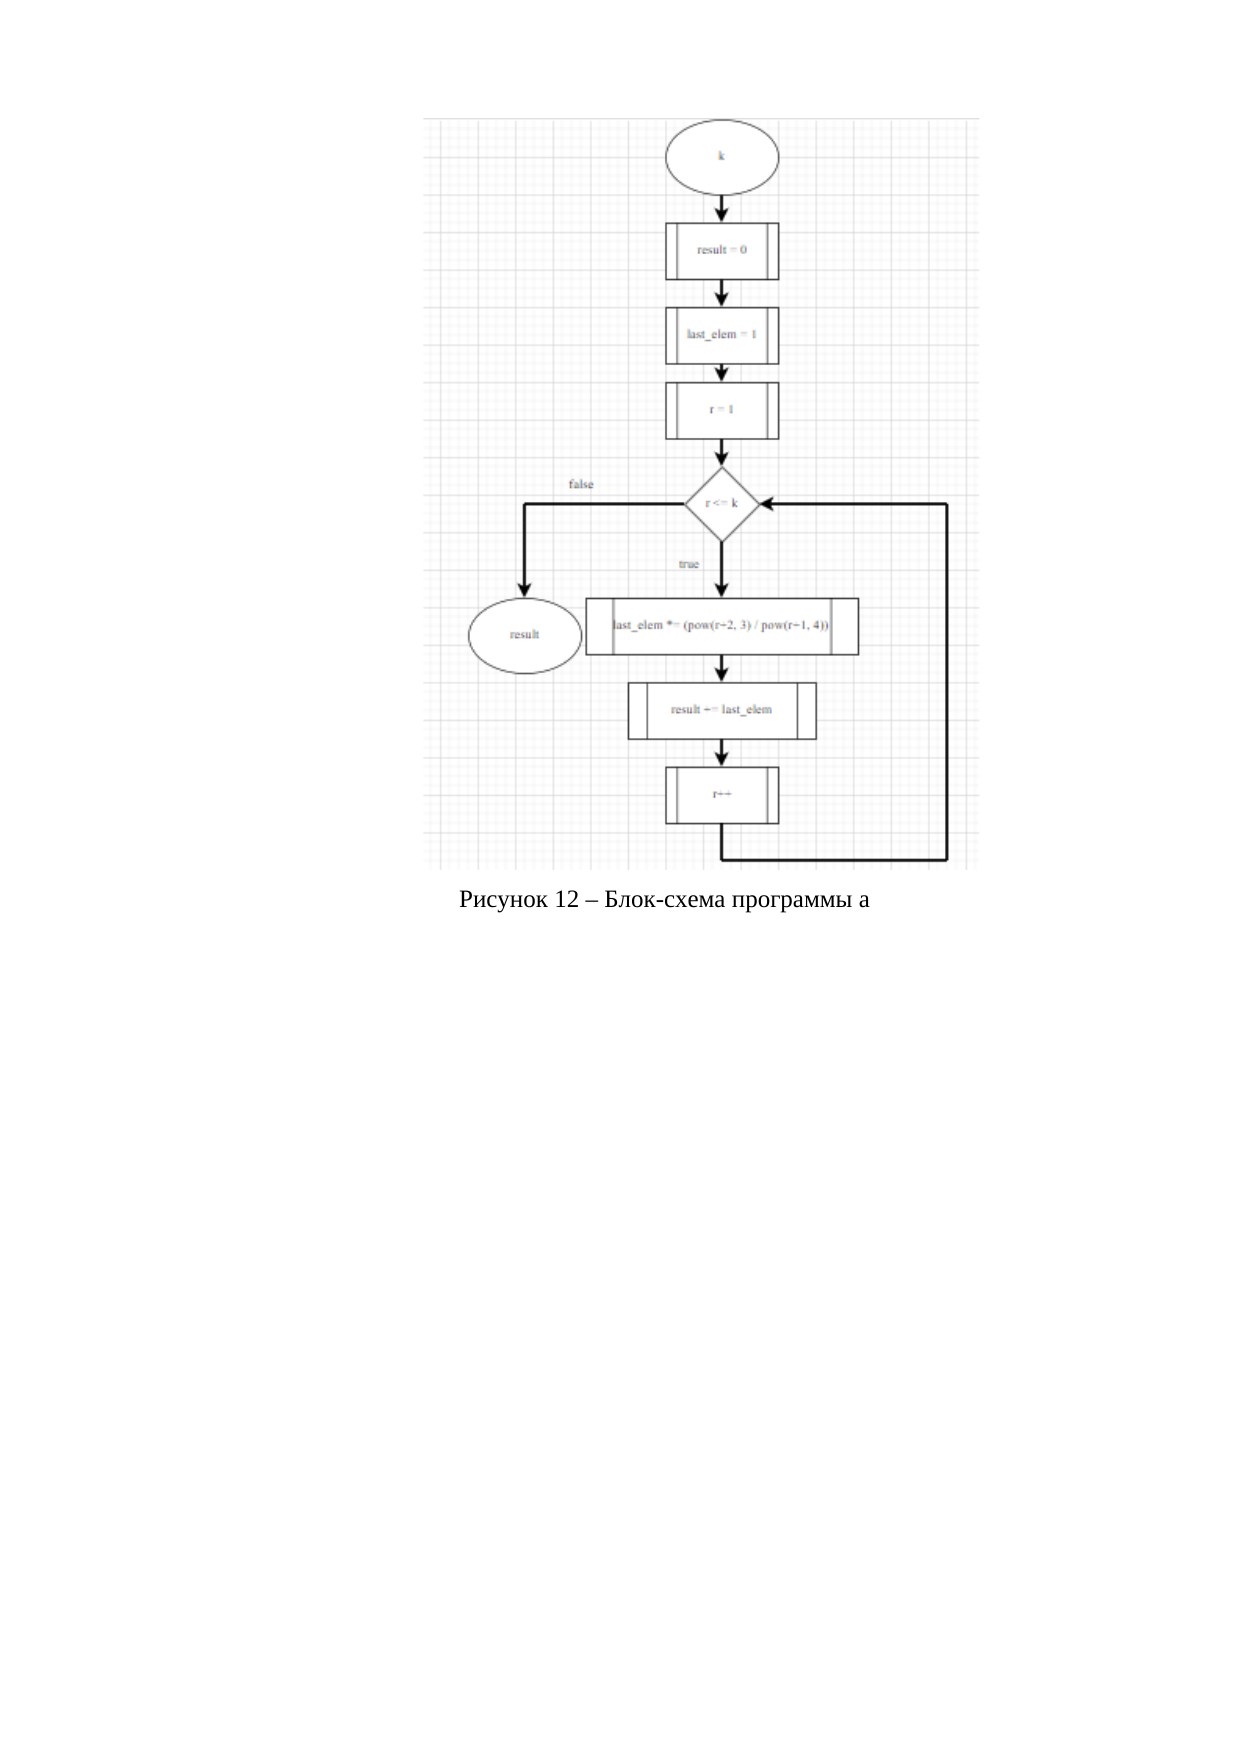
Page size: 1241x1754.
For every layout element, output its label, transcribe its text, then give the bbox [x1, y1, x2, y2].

text Рисунок 12 – Блок-схема программы a [177, 884, 1152, 913]
picture [423, 118, 980, 870]
